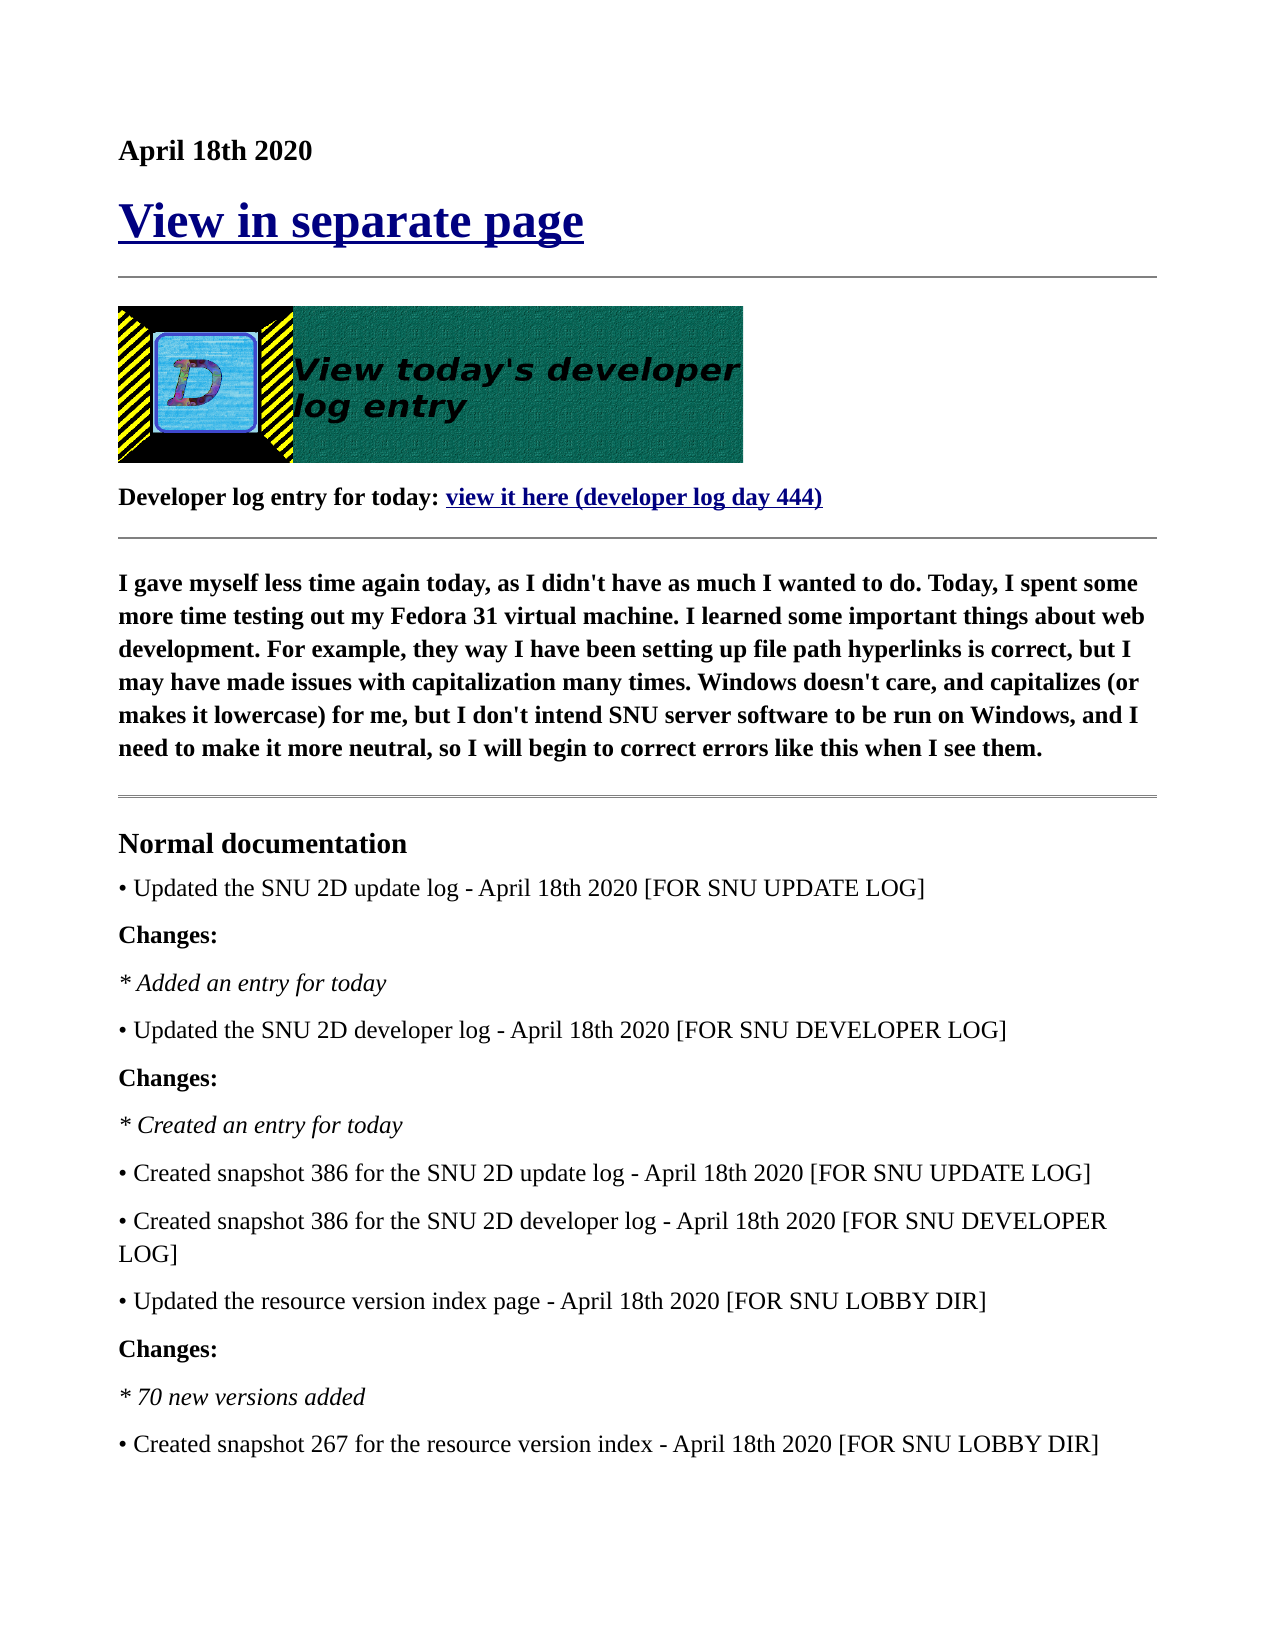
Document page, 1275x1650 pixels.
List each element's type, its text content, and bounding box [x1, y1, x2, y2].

text • Created snapshot 267 for the resource version index - April 18th 2020 [FOR SNU LOBBY DIR] [118, 1429, 1157, 1458]
text Changes: [118, 1334, 1157, 1363]
text * Created an entry for today [118, 1111, 1157, 1139]
text * Added an entry for today [118, 968, 1157, 997]
text I gave myself less time again today, as I didn't have as much I wanted to do. Today, I spent some more time testing out my Fedora 31 virtual machine. I learned some important things about web development. For example, they way I have been setting up file path hyperlinks is correct, but I may have made issues with capitalization many times. Windows doesn't care, and capitalizes (or makes it lowercase) for me, but I don't intend SNU server software to be run on Windows, and I need to make it more neutral, so I will begin to correct errors like this when I see them. [118, 568, 1157, 762]
text • Created snapshot 386 for the SNU 2D developer log - April 18th 2020 [FOR SNU DEVELOPER LOG] [118, 1206, 1157, 1268]
subtitle Normal documentation [118, 827, 1157, 860]
text • Updated the SNU 2D developer log - April 18th 2020 [FOR SNU DEVELOPER LOG] [118, 1015, 1157, 1044]
text • Updated the resource version index page - April 18th 2020 [FOR SNU LOBBY DIR] [118, 1286, 1157, 1315]
text • Created snapshot 386 for the SNU 2D update log - April 18th 2020 [FOR SNU UPDATE LOG] [118, 1158, 1157, 1187]
subtitle View in separate page [118, 191, 1157, 249]
text Changes: [118, 1063, 1157, 1092]
subtitle April 18th 2020 [118, 133, 1157, 166]
text Changes: [118, 920, 1157, 949]
text • Updated the SNU 2D update log - April 18th 2020 [FOR SNU UPDATE LOG] [118, 873, 1157, 901]
text * 70 new versions added [118, 1382, 1157, 1410]
picture [118, 306, 744, 463]
subtitle Developer log entry for today: view it here (developer log day 444) [118, 482, 1157, 511]
